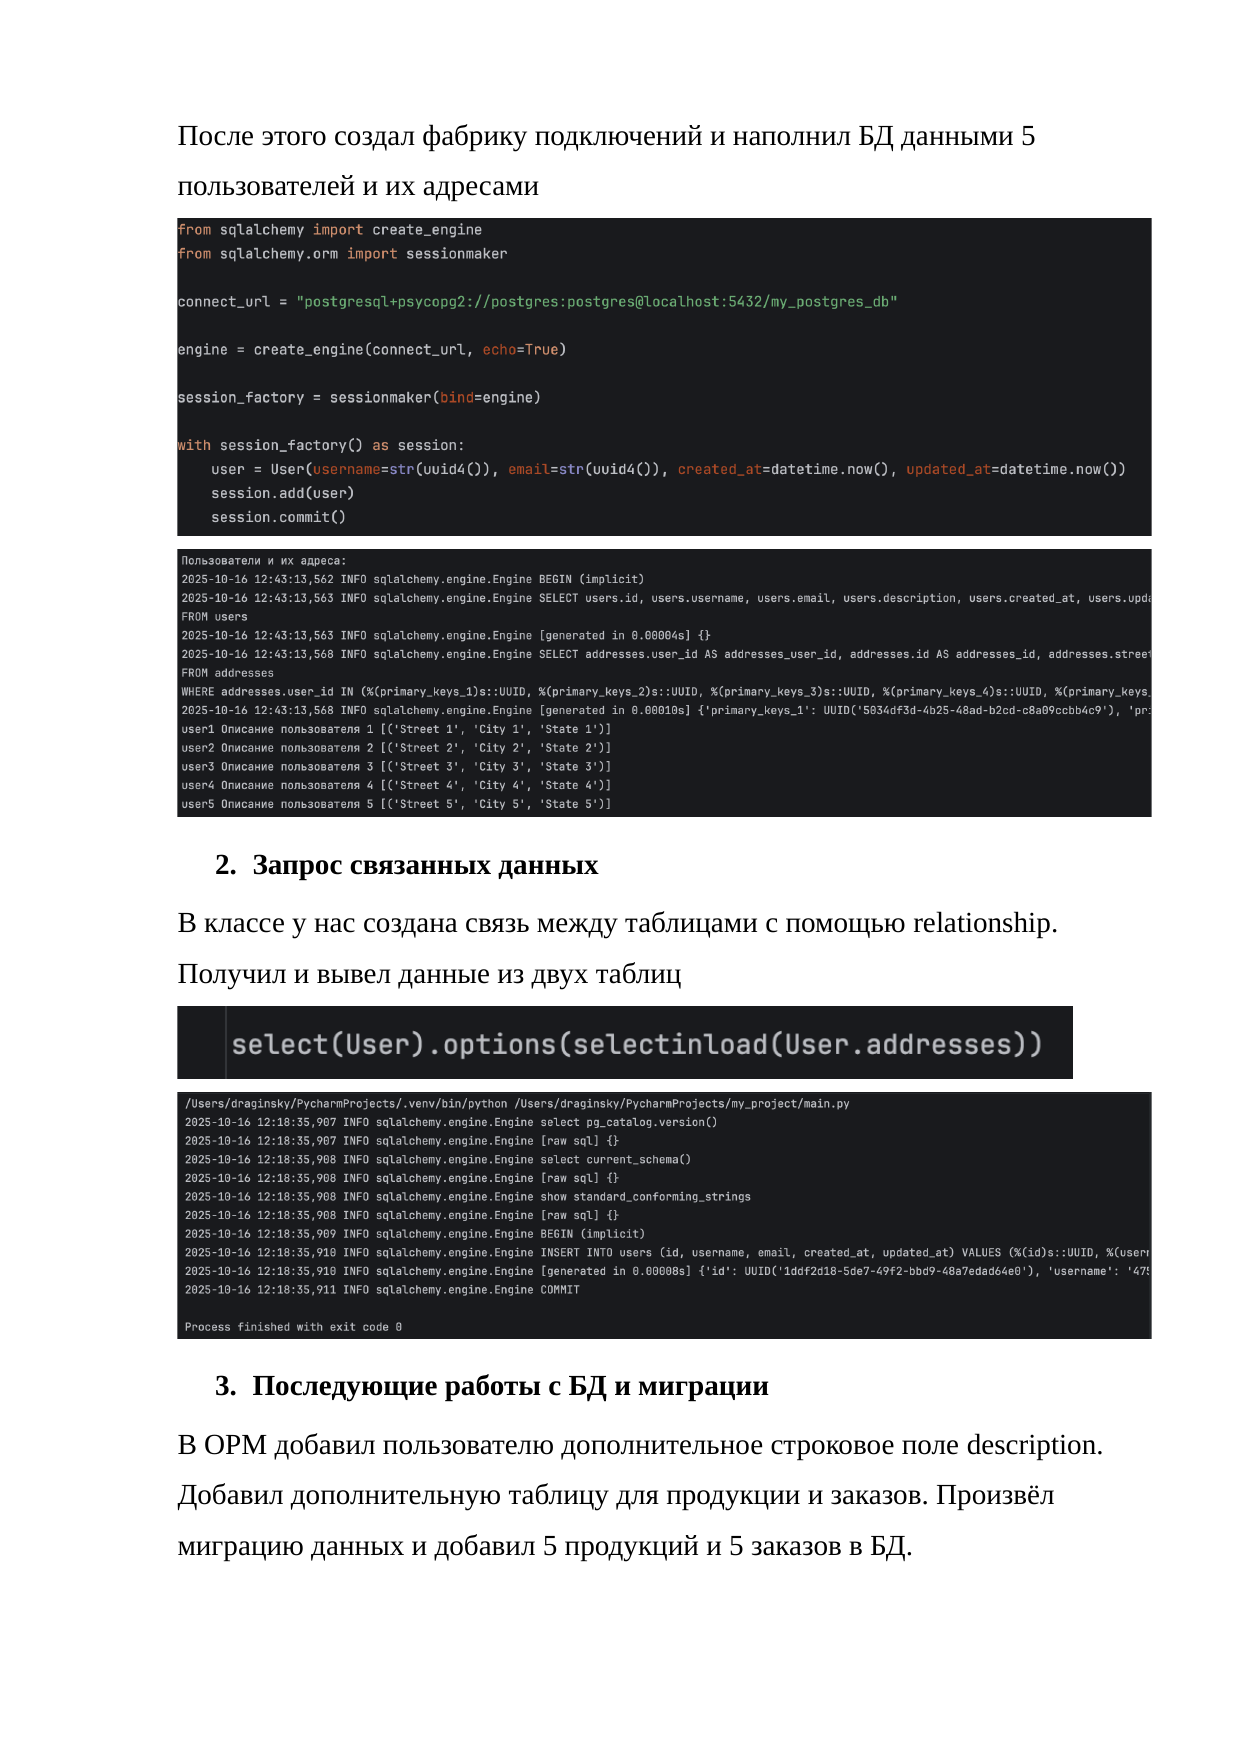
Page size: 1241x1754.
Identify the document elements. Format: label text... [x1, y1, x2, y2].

text После этого создал фабрику подключений и наполнил БД данными 5 пользователей и их адресами [177, 118, 1152, 202]
subtitle Запрос связанных данных [215, 847, 1152, 880]
picture [177, 549, 1152, 817]
text Получил и вывел данные из двух таблиц [177, 956, 1152, 989]
text В классе у нас создана связь между таблицами с помощью relationship. [177, 906, 1152, 939]
subtitle Последующие работы с БД и миграции [215, 1368, 1152, 1402]
picture [177, 1006, 1073, 1079]
picture [177, 1092, 1152, 1339]
picture [177, 218, 1152, 536]
text В ОРМ добавил пользователю дополнительное строковое поле description. Добавил дополнительную таблицу для продукции и заказов. Произвёл миграцию данных и добавил 5 продукций и 5 заказов в БД. [177, 1427, 1152, 1561]
